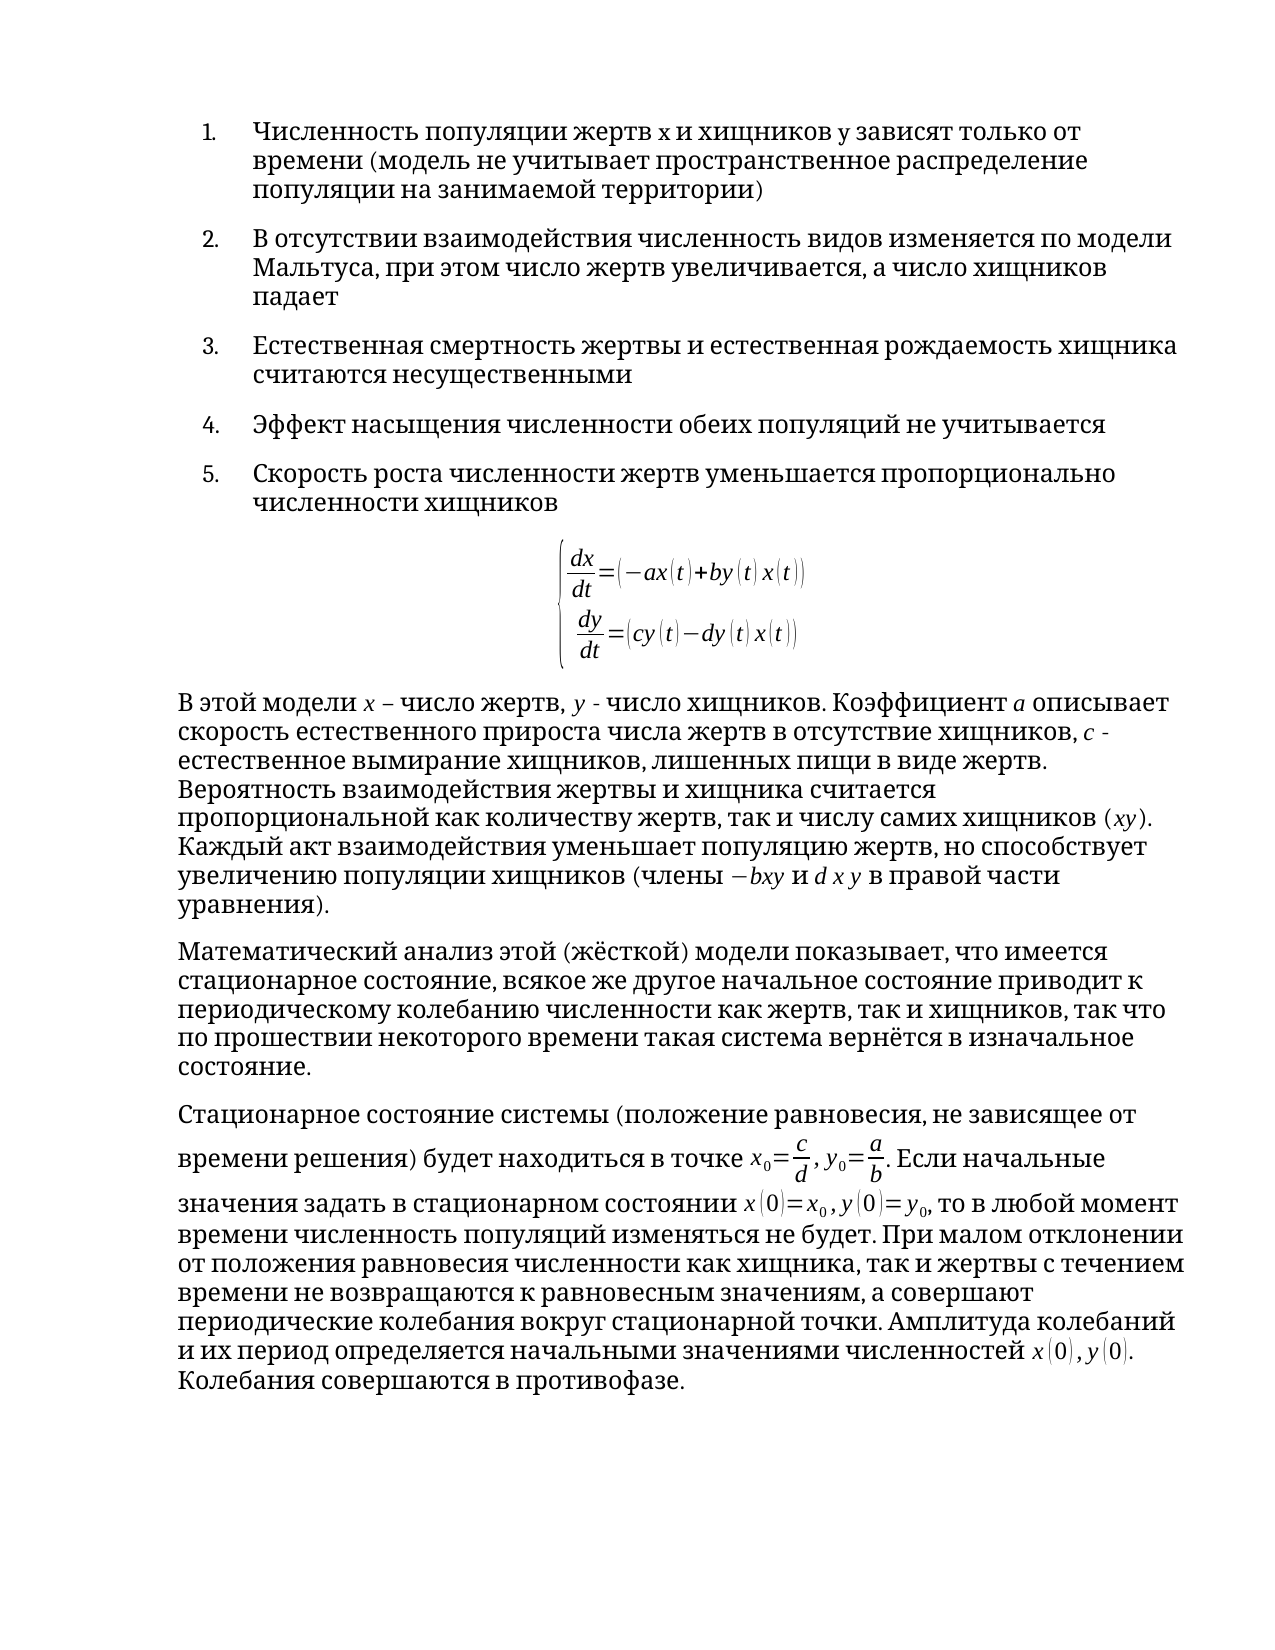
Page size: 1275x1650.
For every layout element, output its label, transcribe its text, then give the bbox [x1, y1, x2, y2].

text Стационарное состояние системы (положение равновесия, не зависящее от времени решения) будет находиться в точке . Если начальные значения задать в стационарном состоянии , то в любой момент времени численность популяций изменяться не будет. При малом отклонении от положения равновесия численности как хищника, так и жертвы с течением времени не возвращаются к равновесным значениям, а совершают периодические колебания вокруг стационарной точки. Амплитуда колебаний и их период определяется начальными значениями численностей . Колебания совершаются в противофазе. [177, 1101, 1186, 1396]
list Естественная смертность жертвы и естественная рождаемость хищника считаются несущественными [202, 332, 1186, 390]
list Эффект насыщения численности обеих популяций не учитывается [202, 411, 1186, 439]
list Скорость роста численности жертв уменьшается пропорционально численности хищников [202, 460, 1186, 518]
text Математический анализ этой (жёсткой) модели показывает, что имеется стационарное состояние, всякое же другое начальное состояние приводит к периодическому колебанию численности как жертв, так и хищников, так что по прошествии некоторого времени такая система вернётся в изначальное состояние. [177, 938, 1186, 1082]
list Численность популяции жертв x и хищников y зависят только от времени (модель не учитывает пространственное распределение популяции на занимаемой территории) [202, 118, 1186, 204]
list В отсутствии взаимодействия численность видов изменяется по модели Мальтуса, при этом число жертв увеличивается, а число хищников падает [202, 225, 1186, 311]
text В этой модели – число жертв, - число хищников. Коэффициент описывает скорость естественного прироста числа жертв в отсутствие хищников, - естественное вымирание хищников, лишенных пищи в виде жертв. Вероятность взаимодействия жертвы и хищника считается пропорциональной как количеству жертв, так и числу самих хищников (). Каждый акт взаимодействия уменьшает популяцию жертв, но способствует увеличению популяции хищников (члены и в правой части уравнения). [177, 689, 1186, 919]
